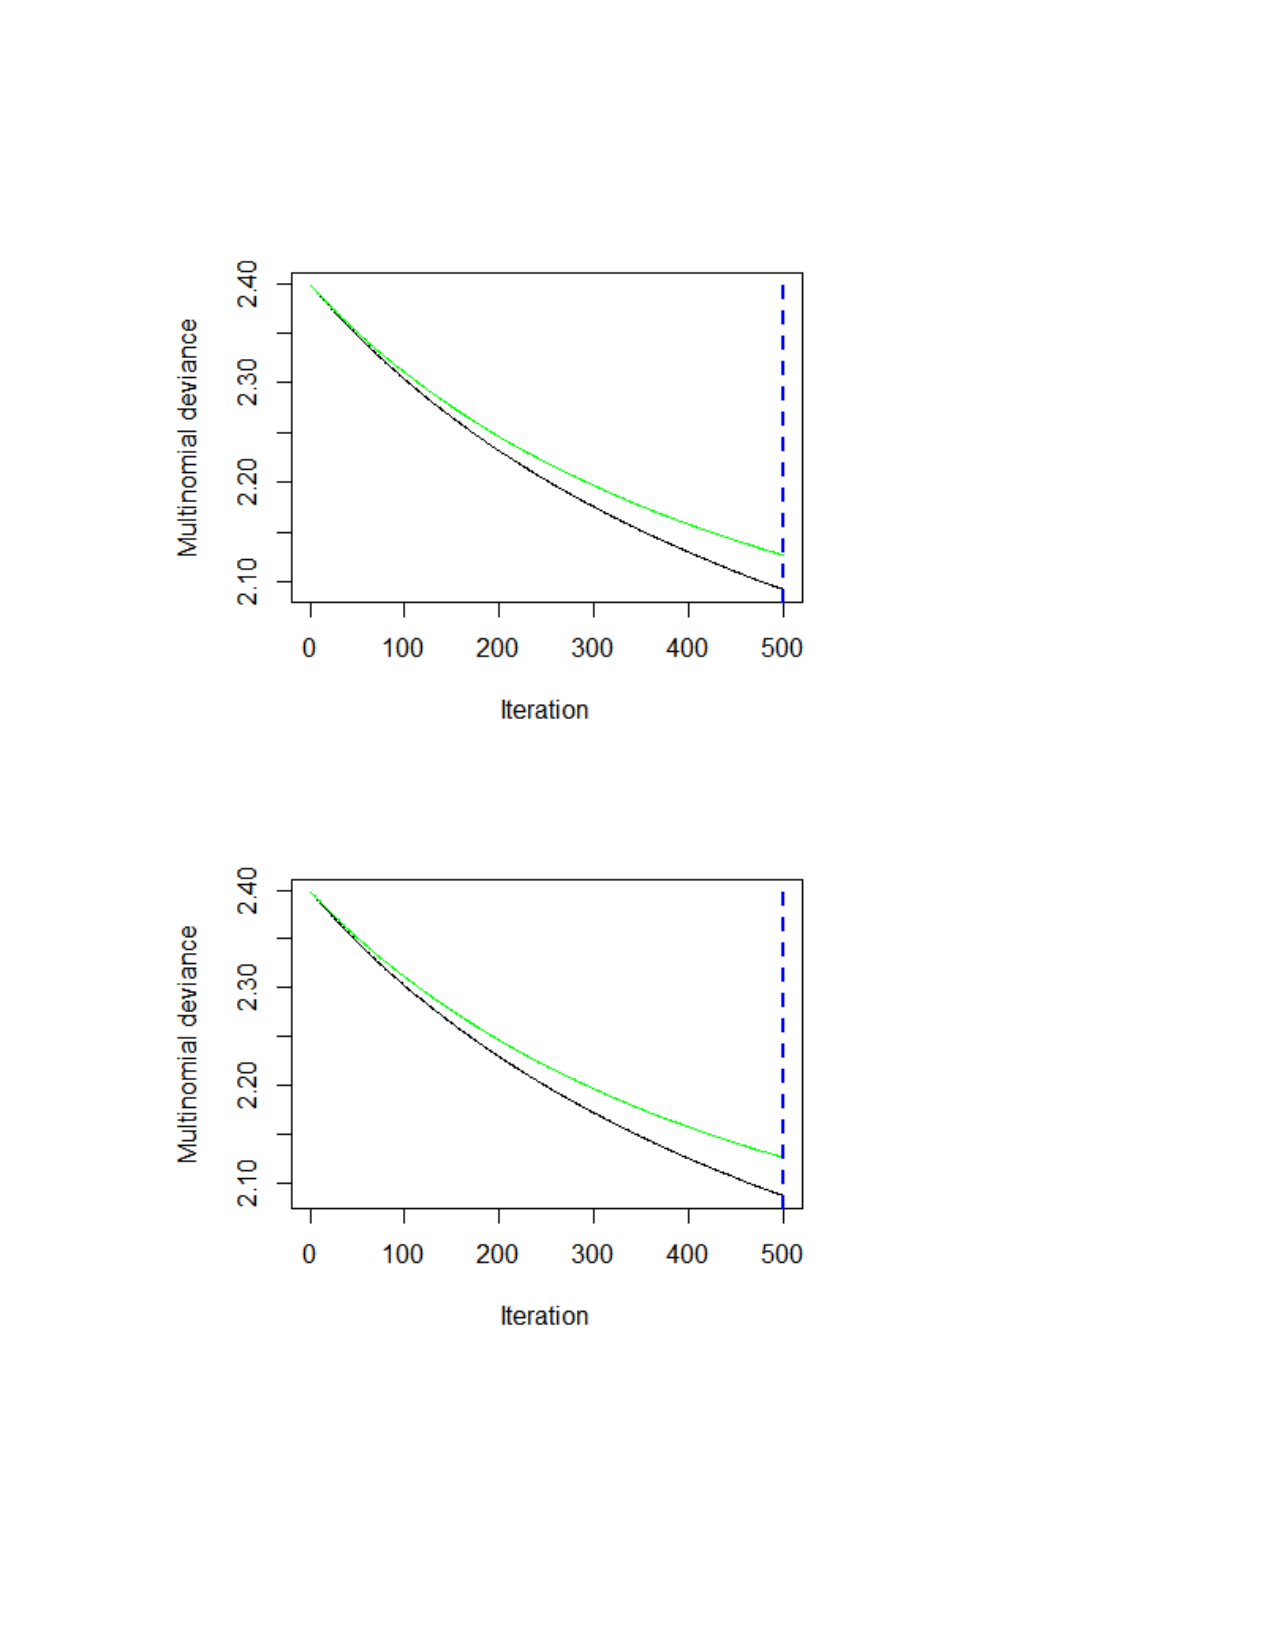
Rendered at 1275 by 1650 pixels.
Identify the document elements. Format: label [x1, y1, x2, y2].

picture [168, 150, 927, 1363]
